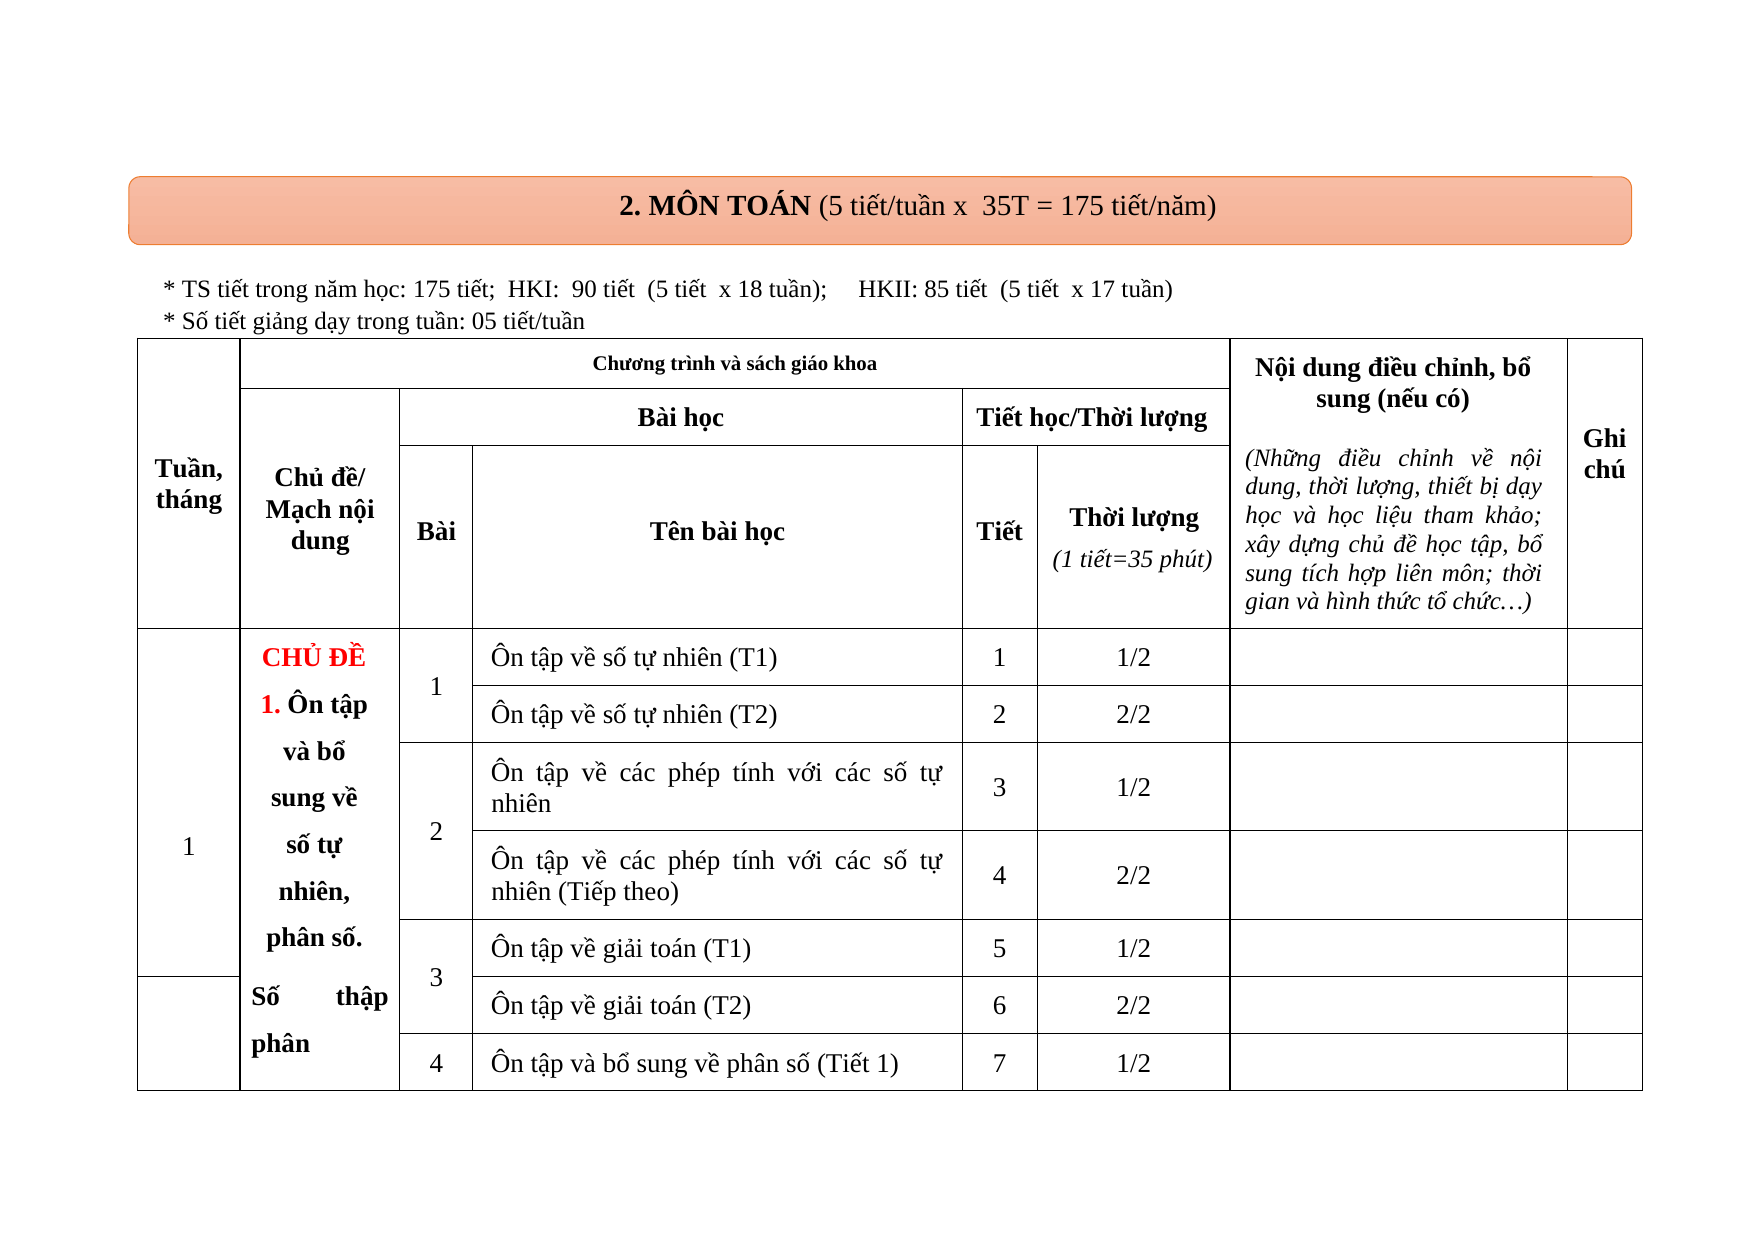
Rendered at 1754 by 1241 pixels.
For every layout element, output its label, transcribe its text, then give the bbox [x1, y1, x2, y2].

table_cell [1568, 831, 1642, 919]
table_cell Tên bài học [473, 446, 962, 628]
table_cell 4 [400, 1034, 472, 1090]
table_cell Tiết [963, 446, 1037, 628]
table_cell 2 [138, 977, 239, 1090]
table_cell 1/2 [1038, 743, 1229, 830]
table_cell Ôn tập về số tự nhiên (T2) [473, 686, 962, 742]
table_cell 2/2 [1038, 686, 1229, 742]
table_cell [1568, 686, 1642, 742]
table_cell 3 [400, 920, 472, 1033]
table_cell 1/2 [1038, 1034, 1229, 1090]
table_cell [1231, 831, 1567, 919]
text * Số tiết giảng dạy trong tuần: 05 tiết/tuần [118, 306, 1635, 335]
table_cell Tiết học/Thời lượng [963, 389, 1229, 445]
table_cell 5 [963, 920, 1037, 976]
table_cell [1568, 977, 1642, 1033]
table_cell 2/2 [1038, 831, 1229, 919]
table_cell Ôn tập về các phép tính với các số tự nhiên [473, 743, 962, 830]
text * TS tiết trong năm học: 175 tiết; HKI: 90 tiết (5 tiết x 18 tuần); HKII: 85 tiết (5 tiết x 17 tuần) [118, 274, 1635, 303]
table_cell [1231, 629, 1567, 685]
table_cell 2 [400, 743, 472, 919]
table_cell 1/2 [1038, 629, 1229, 685]
table_cell [1231, 920, 1567, 976]
table_cell Ôn tập về số tự nhiên (T1) [473, 629, 962, 685]
table_cell 7 [963, 1034, 1037, 1090]
table_cell [1231, 977, 1567, 1033]
table_cell Ôn tập về các phép tính với các số tự nhiên (Tiếp theo) [473, 831, 962, 919]
table_cell Ôn tập về giải toán (T1) [473, 920, 962, 976]
table_cell [1231, 743, 1567, 830]
table_cell 4 [963, 831, 1037, 919]
table_cell Chủ đề/ Mạch nội dung [241, 389, 399, 628]
table_cell Thời lượng (1 tiết=35 phút) [1038, 446, 1229, 628]
table_cell 3 [963, 743, 1037, 830]
table_cell 2 [963, 686, 1037, 742]
table_cell [1568, 743, 1642, 830]
table_cell 1 [963, 629, 1037, 685]
table_cell [1568, 920, 1642, 976]
table_cell 6 [963, 977, 1037, 1033]
table_cell [1568, 629, 1642, 685]
table_cell Ôn tập và bổ sung về phân số (Tiết 1) [473, 1034, 962, 1090]
table_cell 2/2 [1038, 977, 1229, 1033]
table_cell Bài học [400, 389, 962, 445]
table_cell [1568, 1034, 1642, 1090]
table_header Chương trình và sách giáo khoa [241, 339, 1229, 388]
table_header Nội dung điều chỉnh, bổ sung (nếu có) (Những điều chỉnh về nội dung, thời lượng, thiết bị dạy học và học liệu tham khảo; xây dựng chủ đề học tập, bổ sung tích hợp liên môn; thời gian và hình thức tổ chức…) [1231, 339, 1567, 628]
table_cell CHỦ ĐỀ 1. Ôn tập và bổ sung về số tự nhiên, phân số. Số thập phân [241, 629, 399, 1090]
table_cell [1231, 686, 1567, 742]
table_cell [1231, 1034, 1567, 1090]
table_cell 1 [138, 629, 239, 976]
table_cell 1 [400, 629, 472, 742]
table_cell Ôn tập về giải toán (T2) [473, 977, 962, 1033]
table_cell Bài [400, 446, 472, 628]
table_header Tuần, tháng [138, 339, 239, 628]
table_cell 1/2 [1038, 920, 1229, 976]
table_header Ghi chú [1568, 339, 1642, 628]
